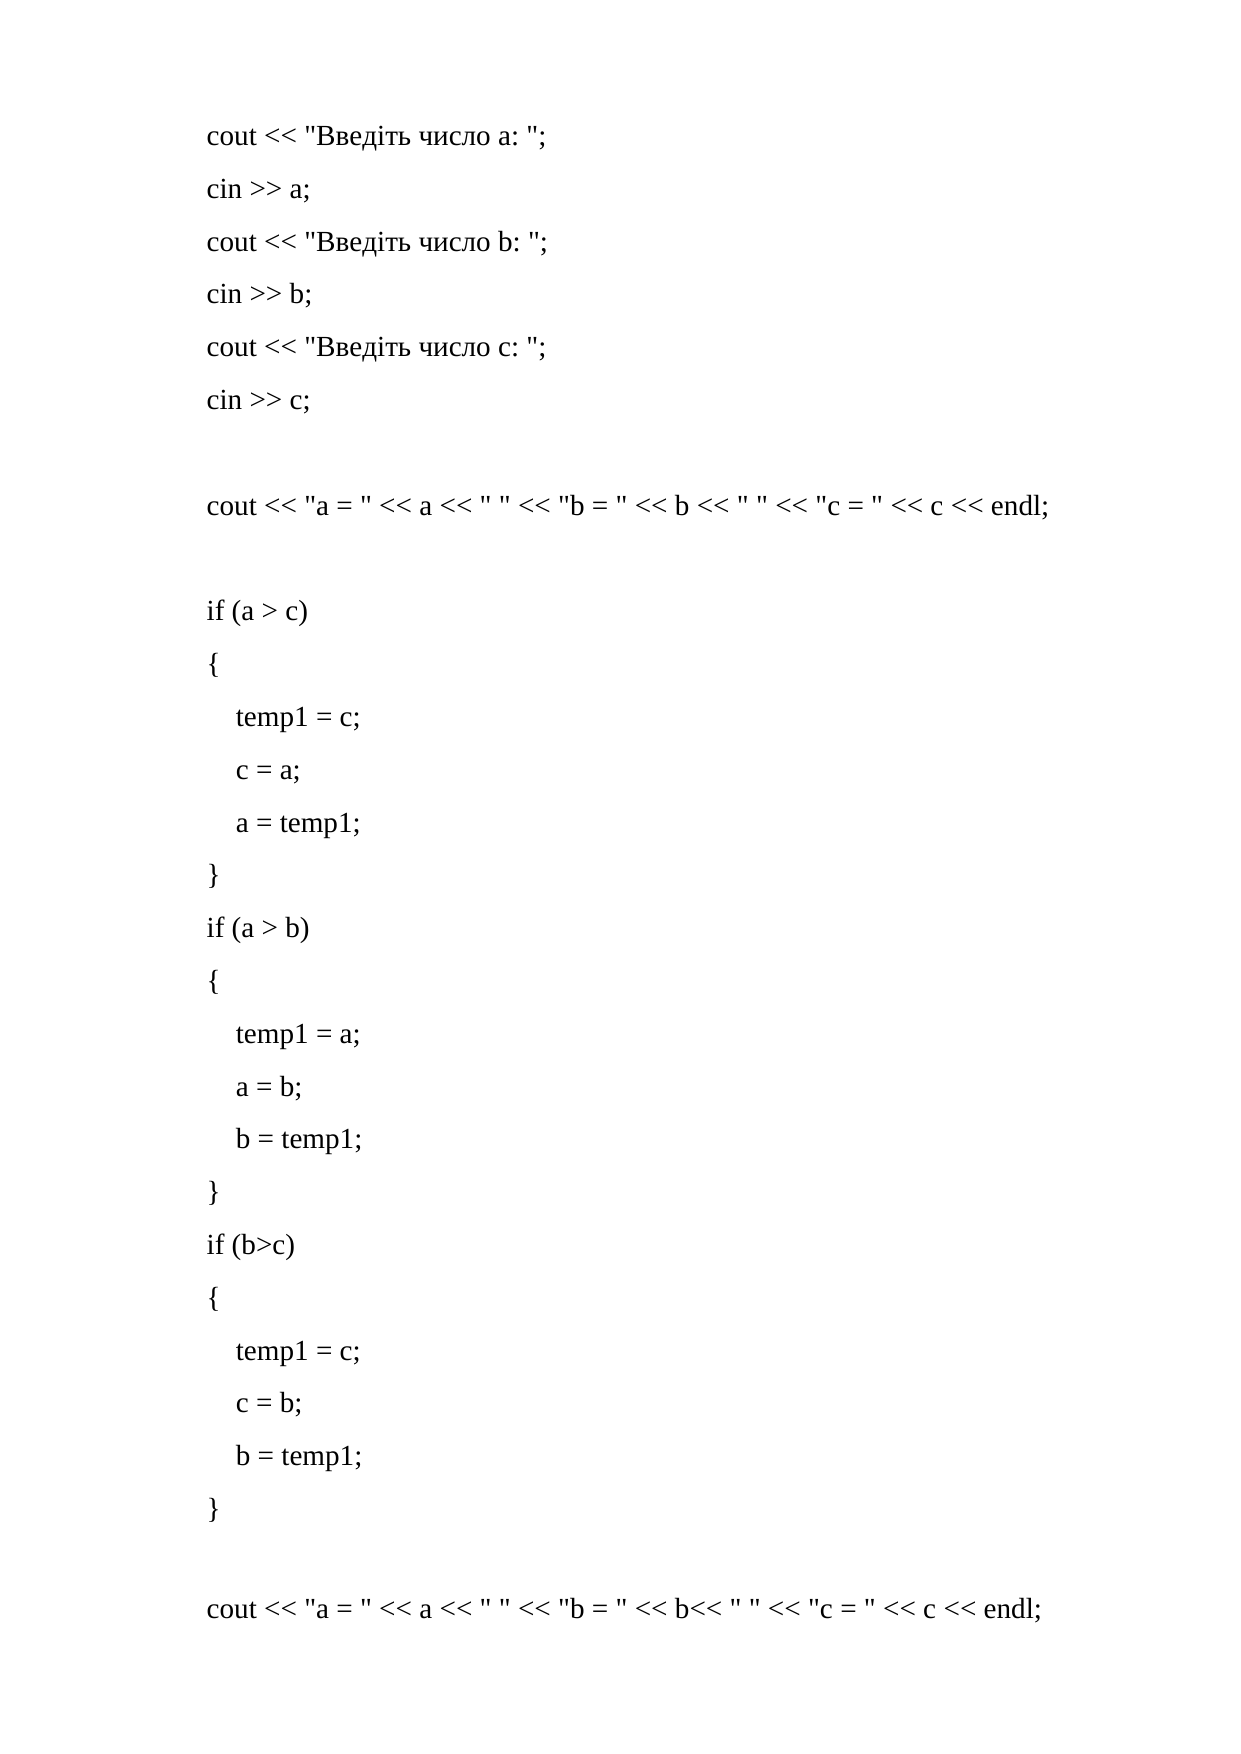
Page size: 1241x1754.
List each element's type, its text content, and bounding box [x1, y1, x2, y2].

text cout << "a = " << a << " " << "b = " << b << " " << "с = " << c << endl; [177, 488, 1152, 521]
text a = b; [177, 1069, 1152, 1102]
text } [177, 1491, 1152, 1525]
text { [177, 646, 1152, 680]
text if (b>c) [177, 1227, 1152, 1261]
text cout << "Введіть число a: "; [177, 118, 1152, 152]
text if (a > c) [177, 593, 1152, 627]
text { [177, 963, 1152, 997]
text cout << "Введіть число b: "; [177, 224, 1152, 257]
text } [177, 1174, 1152, 1208]
text cin >> c; [177, 382, 1152, 416]
text temp1 = c; [177, 699, 1152, 733]
text { [177, 1280, 1152, 1313]
text cin >> b; [177, 277, 1152, 310]
text c = b; [177, 1386, 1152, 1419]
text temp1 = a; [177, 1016, 1152, 1049]
text cout << "a = " << a << " " << "b = " << b<< " " << "с = " << c << endl; [177, 1591, 1152, 1624]
text b = temp1; [177, 1122, 1152, 1155]
text c = a; [177, 752, 1152, 785]
text if (a > b) [177, 910, 1152, 944]
text } [177, 857, 1152, 891]
text a = temp1; [177, 805, 1152, 838]
text temp1 = c; [177, 1333, 1152, 1366]
text cin >> a; [177, 171, 1152, 204]
text b = temp1; [177, 1438, 1152, 1472]
text cout << "Введіть число c: "; [177, 329, 1152, 363]
